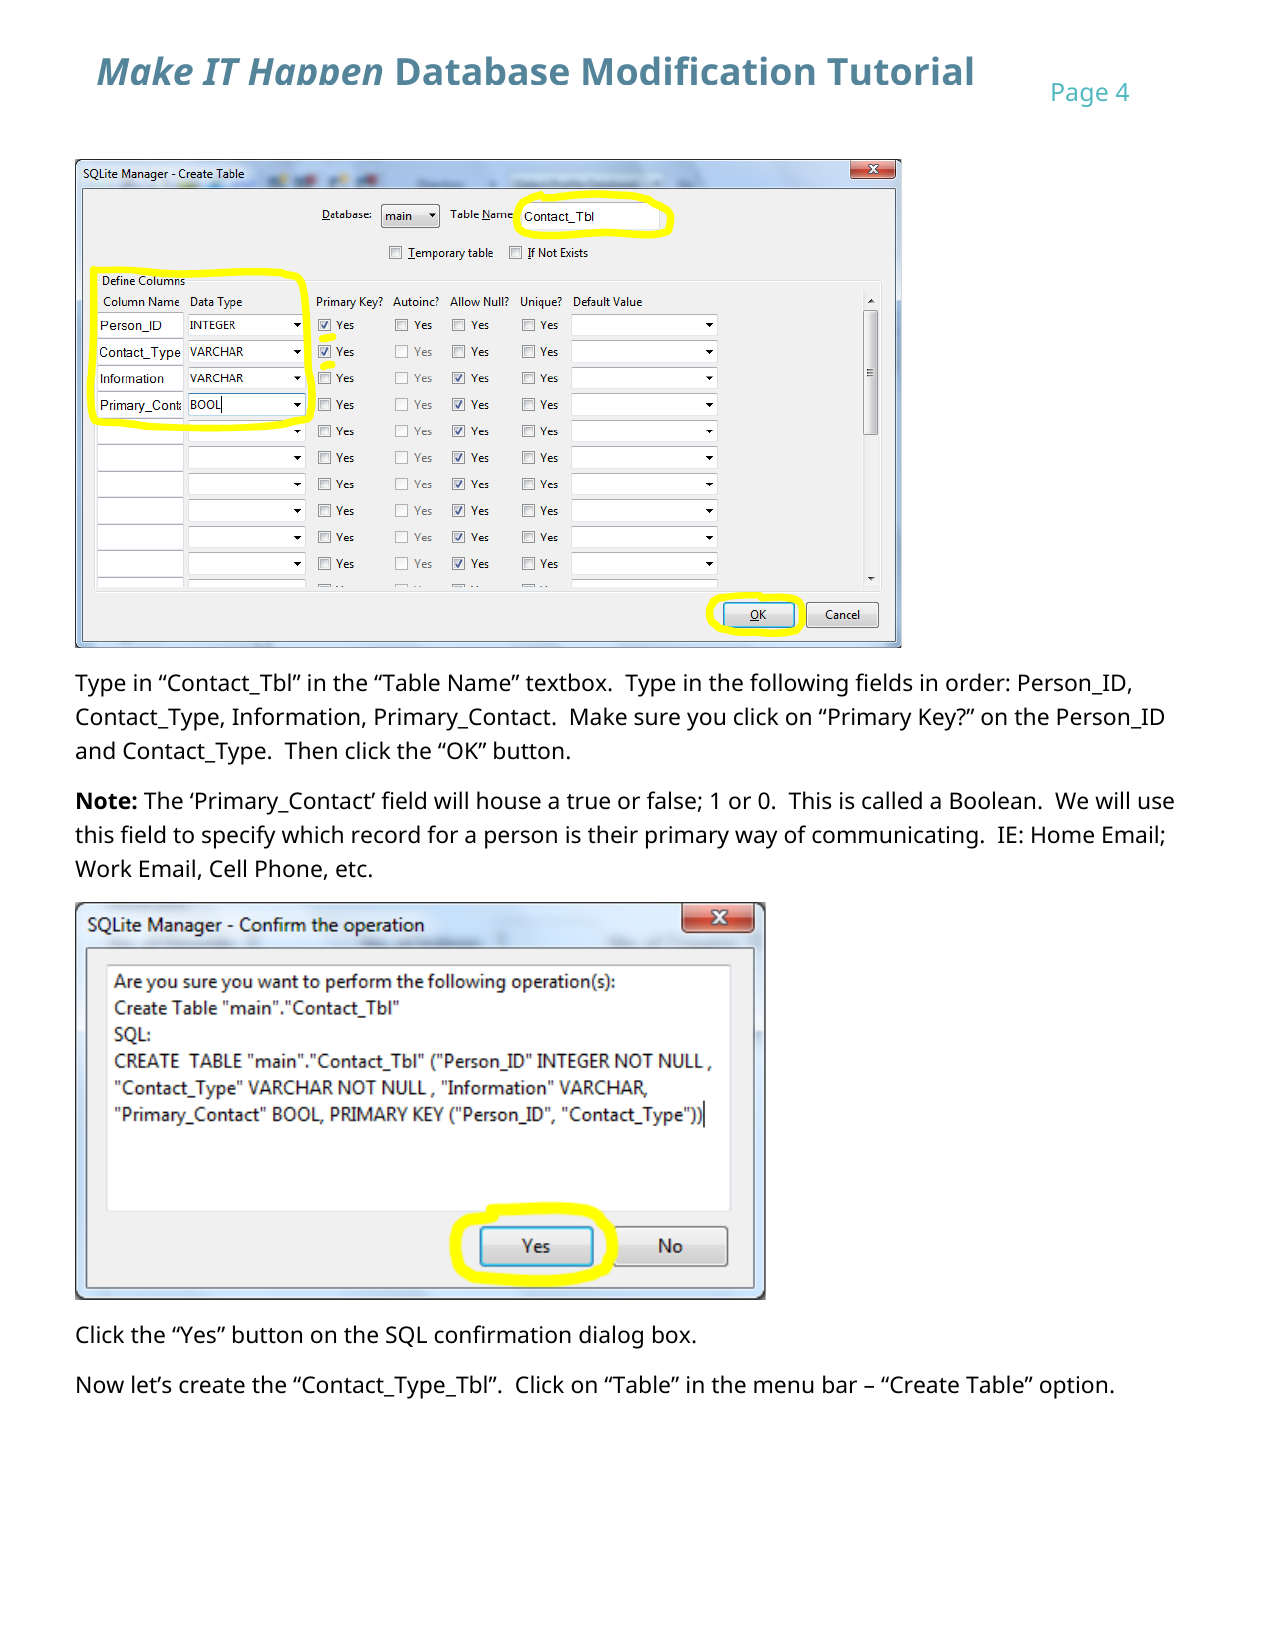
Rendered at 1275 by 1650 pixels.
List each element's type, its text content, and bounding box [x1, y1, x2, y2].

text Click the “Yes” button on the SQL confirmation dialog box. [75, 1319, 1200, 1350]
picture [75, 159, 902, 648]
text Type in “Contact_Tbl” in the “Table Name” textbox. Type in the following fields in order: Person_ID, Contact_Type, Information, Primary_Contact. Make sure you click on “Primary Key?” on the Person_ID and Contact_Type. Then click the “OK” button. [75, 667, 1200, 766]
text Note: The ‘Primary_Contact’ field will house a true or false; 1 or 0. This is called a Boolean. We will use this field to specify which record for a person is their primary way of communicating. IE: Home Email; Work Email, Cell Phone, etc. [75, 785, 1200, 884]
picture [75, 902, 766, 1300]
text Now let’s create the “Contact_Type_Tbl”. Click on “Table” in the menu bar – “Create Table” option. [75, 1369, 1200, 1401]
